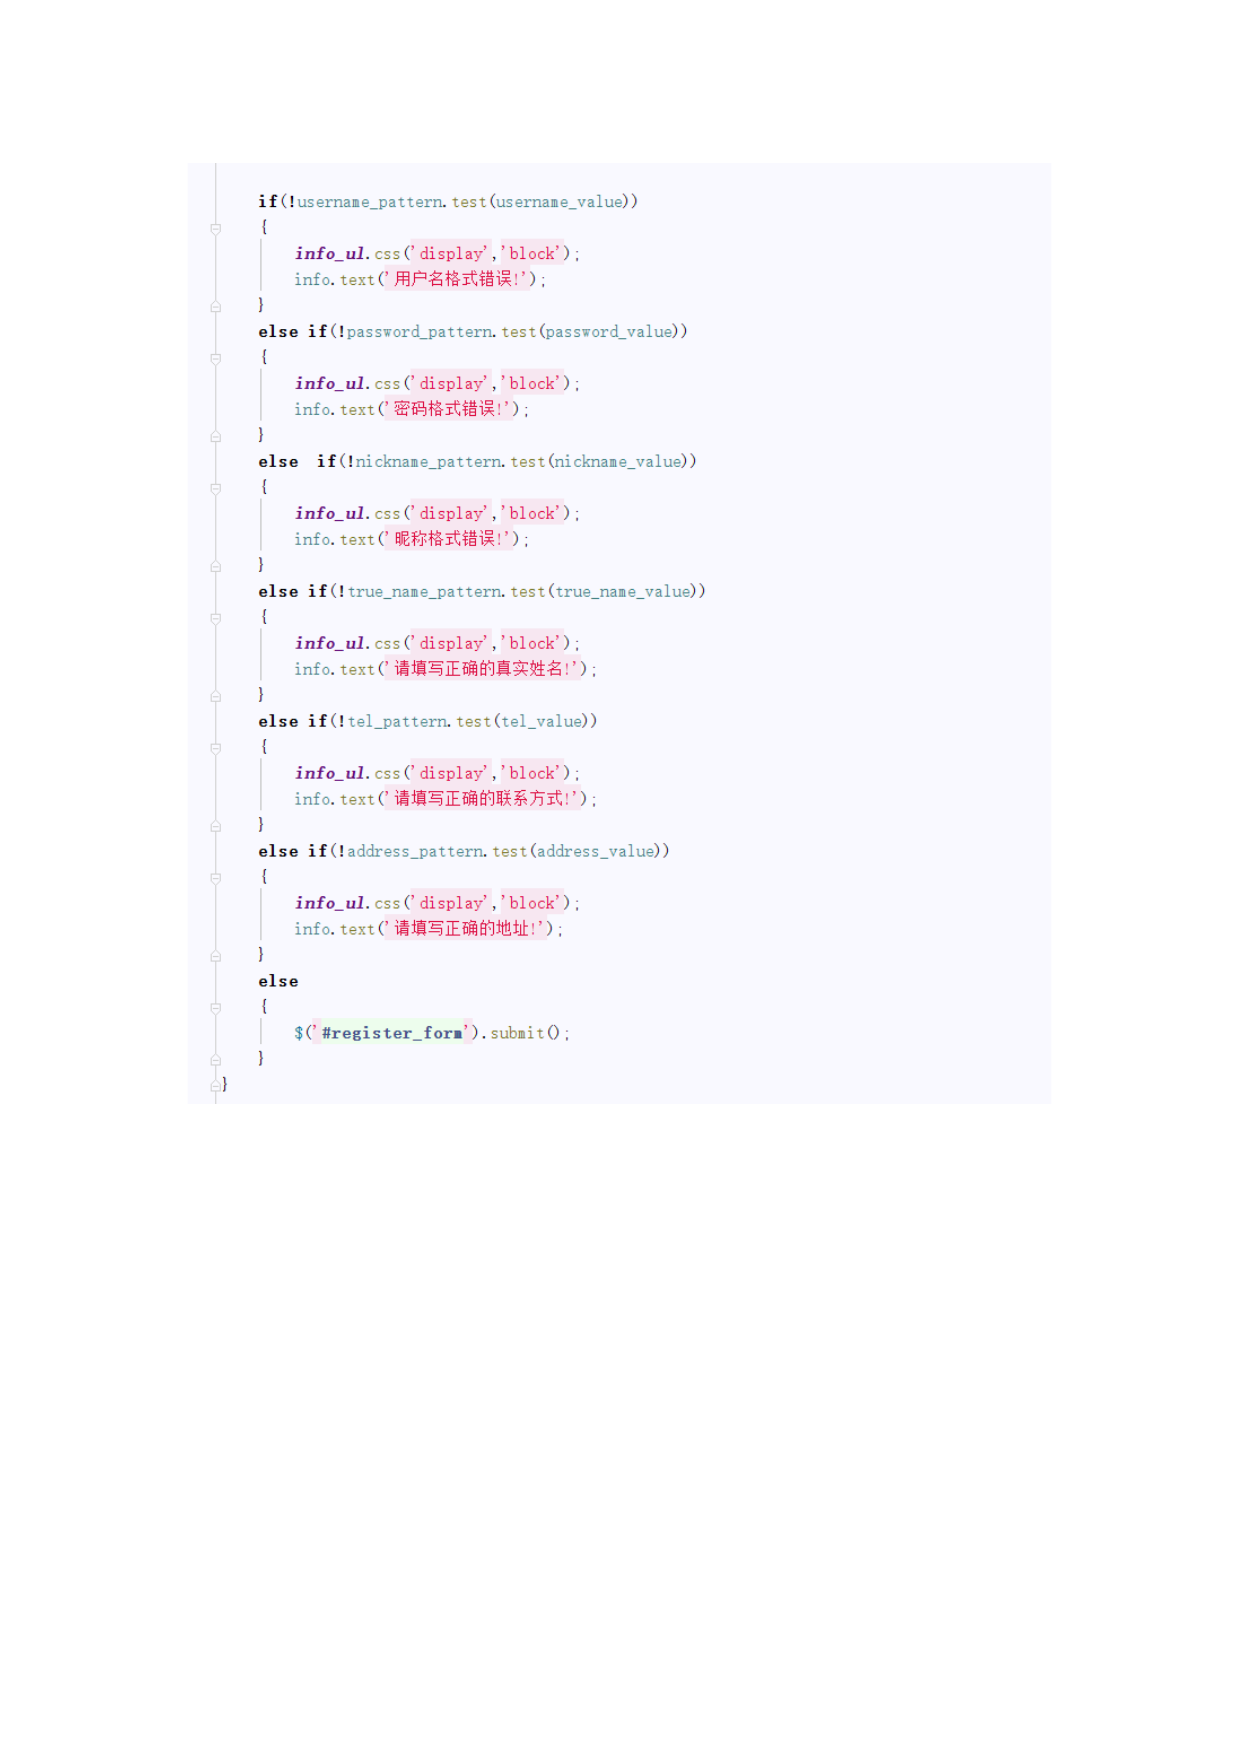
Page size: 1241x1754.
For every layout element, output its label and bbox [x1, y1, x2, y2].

picture [187, 163, 1052, 1104]
